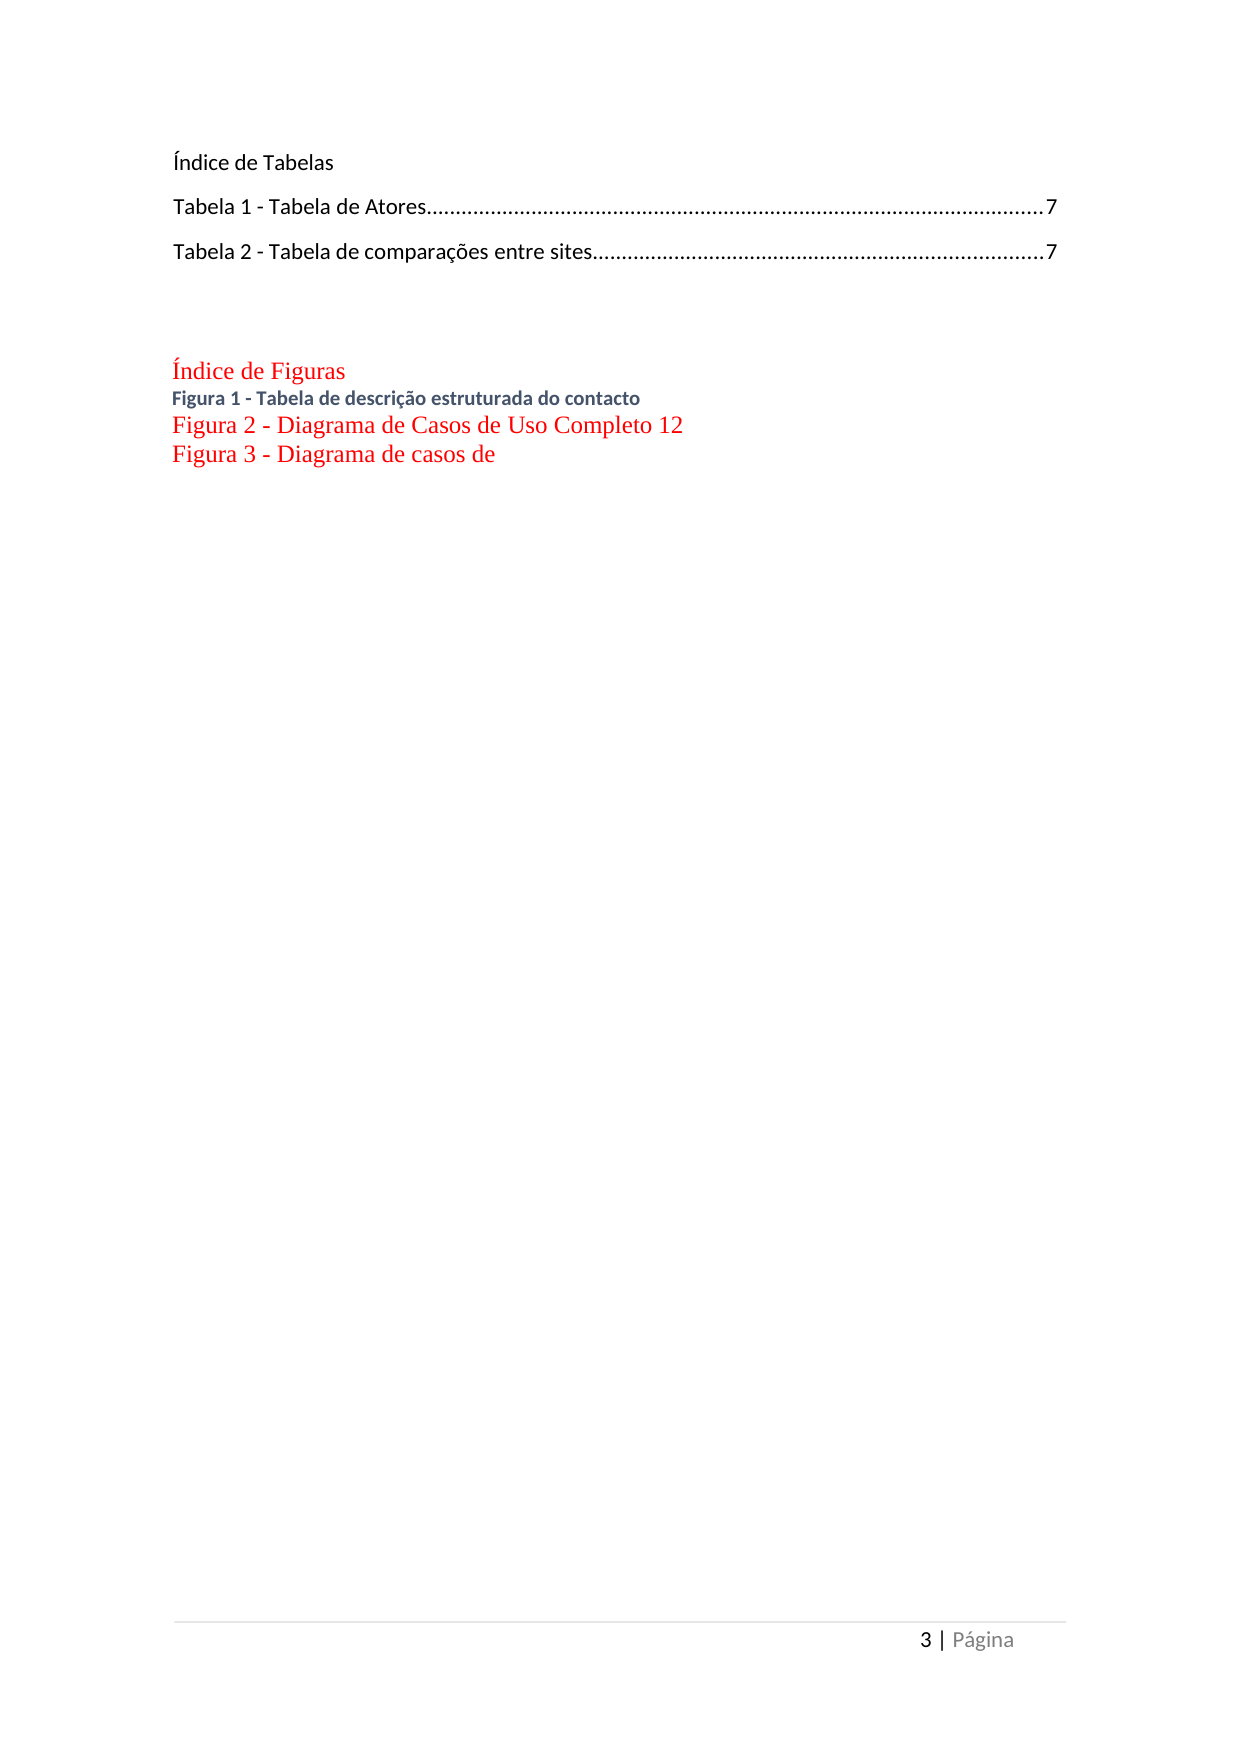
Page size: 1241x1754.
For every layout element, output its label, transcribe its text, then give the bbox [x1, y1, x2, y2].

text Figura 3 - Diagrama de casos de [172, 439, 1078, 468]
text Figura 2 - Diagrama de Casos de Uso Completo 12 [172, 411, 1078, 439]
text Índice de Figuras [172, 356, 1078, 385]
text Tabela 2 - Tabela de comparações entre sites 7 [173, 237, 1078, 265]
text Índice de Tabelas [173, 148, 1078, 176]
text Figura 1 - Tabela de descrição estruturada do contacto [172, 385, 1078, 411]
text Tabela 1 - Tabela de Atores 7 [173, 192, 1078, 220]
